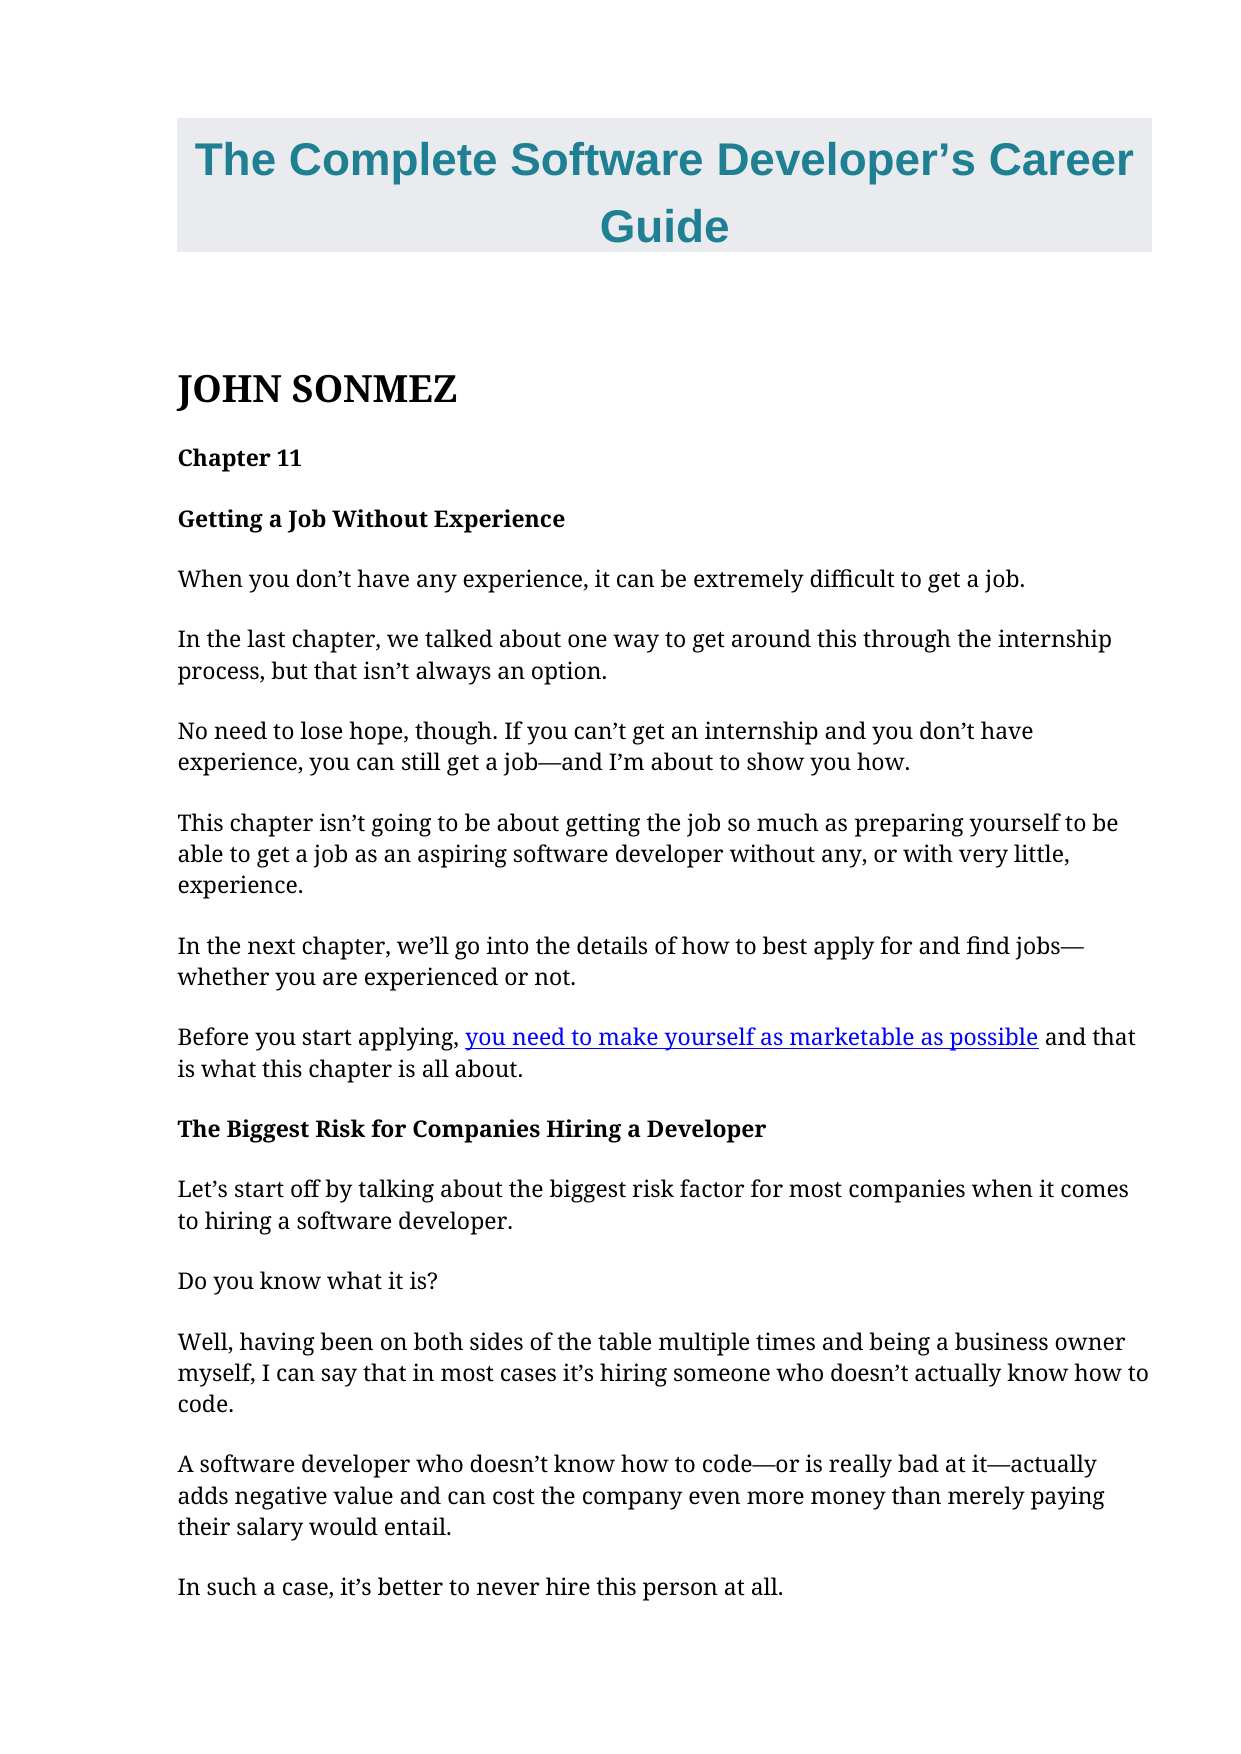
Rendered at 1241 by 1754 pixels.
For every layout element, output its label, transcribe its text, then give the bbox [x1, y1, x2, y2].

text Well, having been on both sides of the table multiple times and being a business owner myself, I can say that in most cases it’s hiring someone who doesn’t actually know how to code. [177, 1325, 1152, 1419]
text The Biggest Risk for Companies Hiring a Developer [177, 1113, 1152, 1144]
text In such a case, it’s better to never hire this person at all. [177, 1571, 1152, 1602]
text JOHN SONMEZ [177, 362, 1152, 413]
text In the next chapter, we’ll go into the details of how to best apply for and find jobs—whether you are experienced or not. [177, 929, 1152, 992]
text Before you start applying, you need to make yourself as marketable as possible and that is what this chapter is all about. [177, 1021, 1152, 1084]
text No need to lose hope, though. If you can’t get an internship and you don’t have experience, you can still get a job—and I’m about to show you how. [177, 715, 1152, 777]
text In the last chapter, we talked about one way to get around this through the internship process, but that isn’t always an option. [177, 623, 1152, 686]
text When you don’t have any experience, it can be extremely difficult to get a job. [177, 563, 1152, 594]
subtitle The Complete Software Developer’s Career Guide [177, 118, 1152, 252]
text Do you know what it is? [177, 1265, 1152, 1296]
text A software developer who doesn’t know how to code—or is really bad at it—actually adds negative value and can cost the company even more money than merely paying their salary would entail. [177, 1448, 1152, 1542]
text Getting a Job Without Experience [177, 502, 1152, 534]
text Let’s start off by talking about the biggest risk factor for most companies when it comes to hiring a software developer. [177, 1173, 1152, 1236]
text Chapter 11 [177, 442, 1152, 473]
text This chapter isn’t going to be about getting the job so much as preparing yourself to be able to get a job as an aspiring software developer without any, or with very little, experience. [177, 807, 1152, 900]
